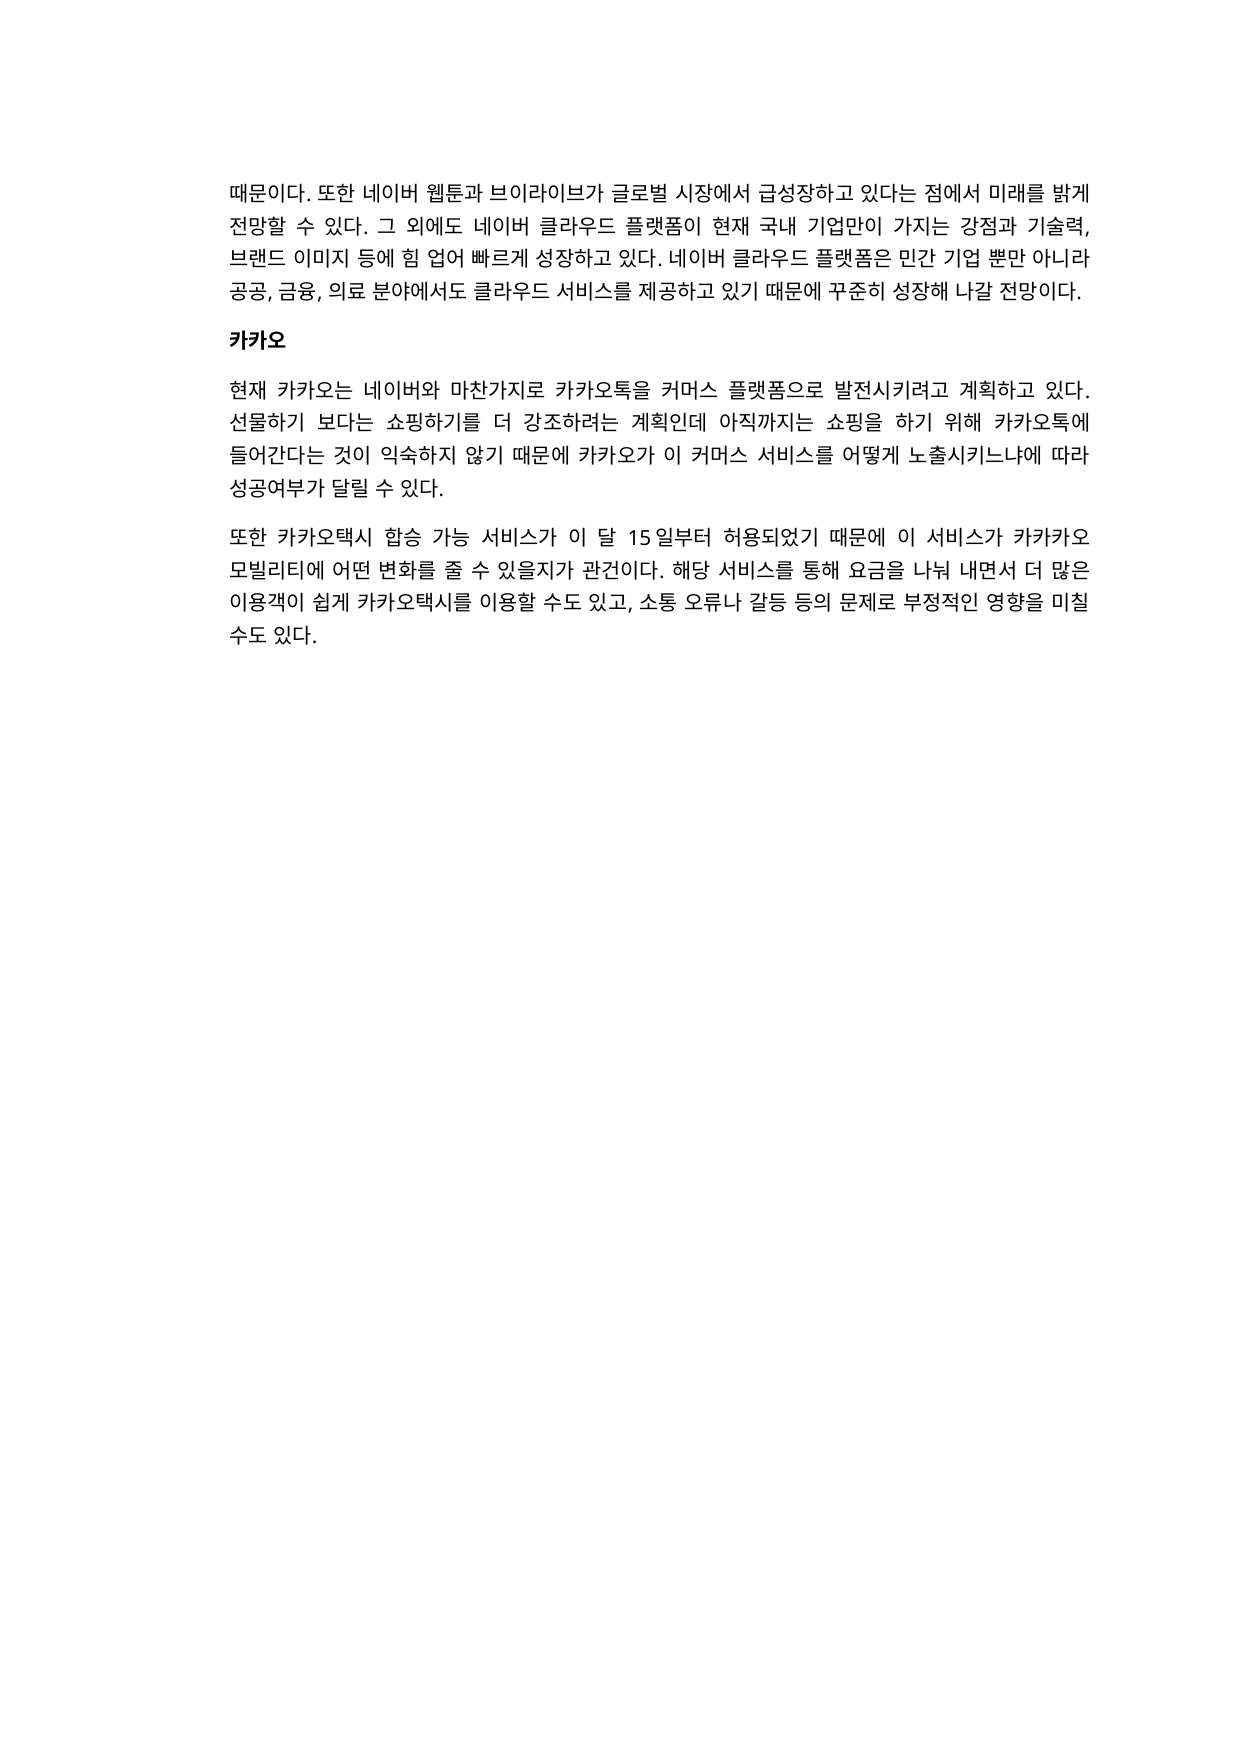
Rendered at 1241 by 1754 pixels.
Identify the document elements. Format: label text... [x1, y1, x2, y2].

list 카카오 [229, 325, 1090, 355]
list 현재 카카오는 네이버와 마찬가지로 카카오톡을 커머스 플랫폼으로 발전시키려고 계획하고 있다. 선물하기 보다는 쇼핑하기를 더 강조하려는 계획인데 아직까지는 쇼핑을 하기 위해 카카오톡에 들어간다는 것이 익숙하지 않기 때문에 카카오가 이 커머스 서비스를 어떻게 노출시키느냐에 따라 성공여부가 달릴 수 있다. [229, 374, 1090, 502]
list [229, 177, 1090, 306]
list 또한 카카오택시 합승 가능 서비스가 이 달 15일부터 허용되었기 때문에 이 서비스가 카카카오 모빌리티에 어떤 변화를 줄 수 있을지가 관건이다. 해당 서비스를 통해 요금을 나눠 내면서 더 많은 이용객이 쉽게 카카오택시를 이용할 수도 있고, 소통 오류나 갈등 등의 문제로 부정적인 영향을 미칠 수도 있다. [229, 521, 1090, 650]
